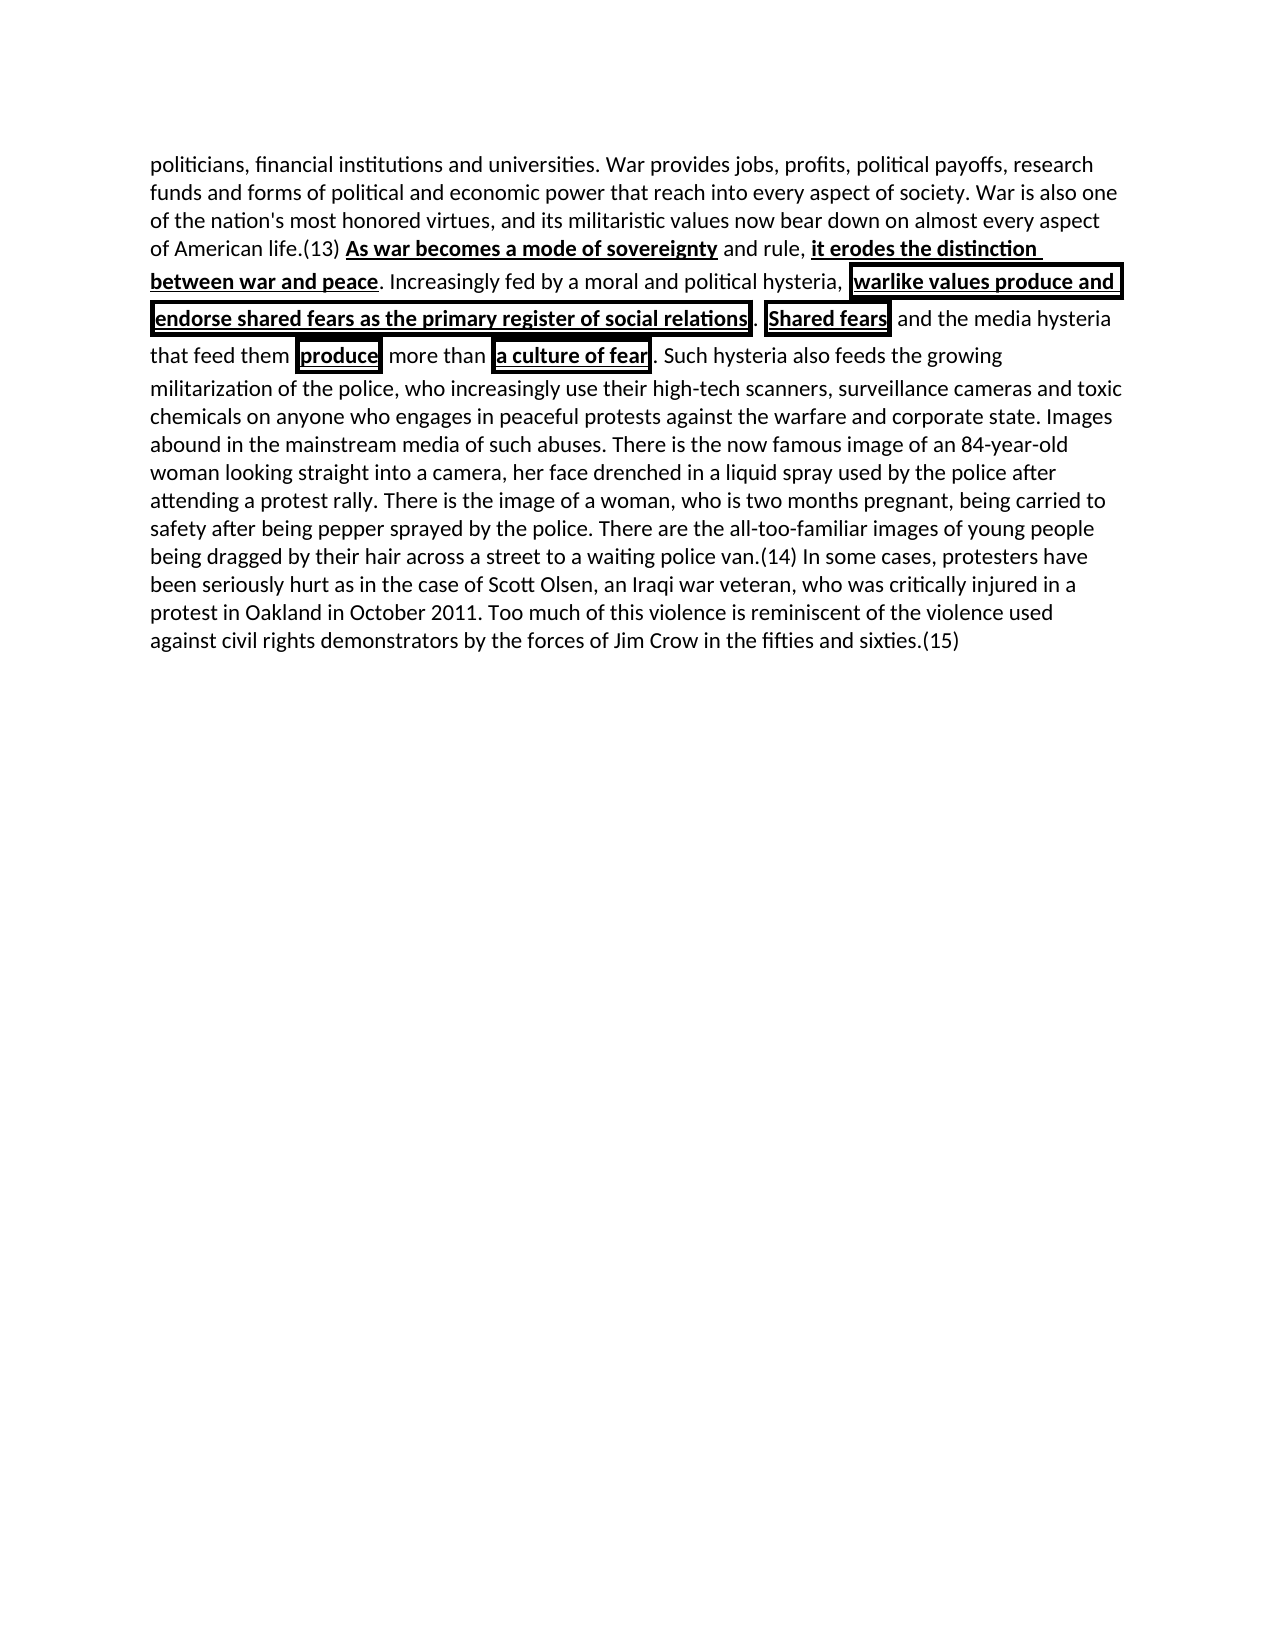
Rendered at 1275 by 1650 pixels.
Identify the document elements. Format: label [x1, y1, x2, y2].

text [150, 150, 1125, 654]
